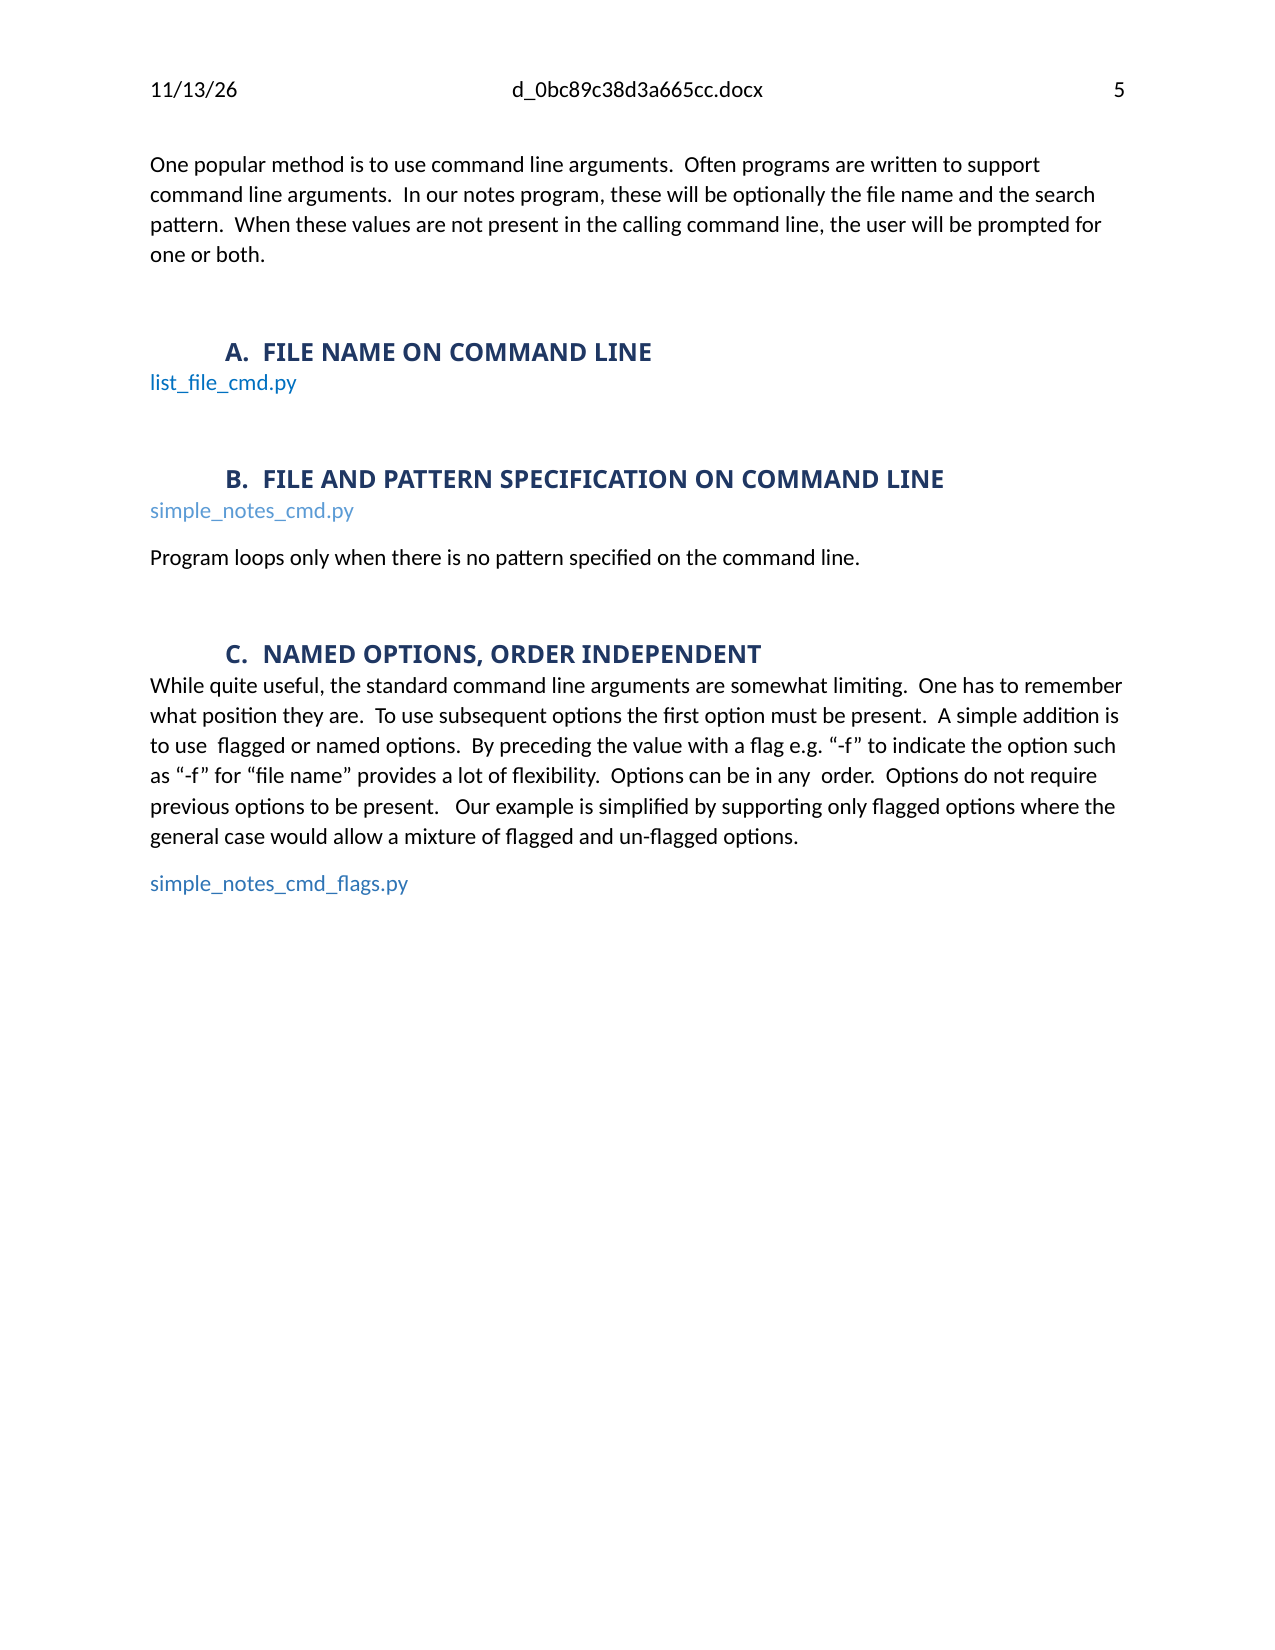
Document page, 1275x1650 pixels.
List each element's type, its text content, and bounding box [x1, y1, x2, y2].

text One popular method is to use command line arguments. Often programs are written to support command line arguments. In our notes program, these will be optionally the file name and the search pattern. When these values are not present in the calling command line, the user will be prompted for one or both. [150, 150, 1125, 269]
subtitle file and pattern specification on command line [225, 462, 1125, 496]
text simple_notes_cmd_flags.py [150, 869, 1125, 897]
text Program loops only when there is no pattern specified on the command line. [150, 543, 1125, 571]
text simple_notes_cmd.py [150, 496, 1125, 524]
subtitle Named options, order independent [225, 637, 1125, 671]
subtitle file name on command line [225, 334, 1125, 368]
text list_file_cmd.py [150, 368, 1125, 396]
text While quite useful, the standard command line arguments are somewhat limiting. One has to remember what position they are. To use subsequent options the first option must be present. A simple addition is to use flagged or named options. By preceding the value with a flag e.g. “-f” to indicate the option such as “-f” for “file name” provides a lot of flexibility. Options can be in any order. Options do not require previous options to be present. Our example is simplified by supporting only flagged options where the general case would allow a mixture of flagged and un-flagged options. [150, 671, 1125, 850]
